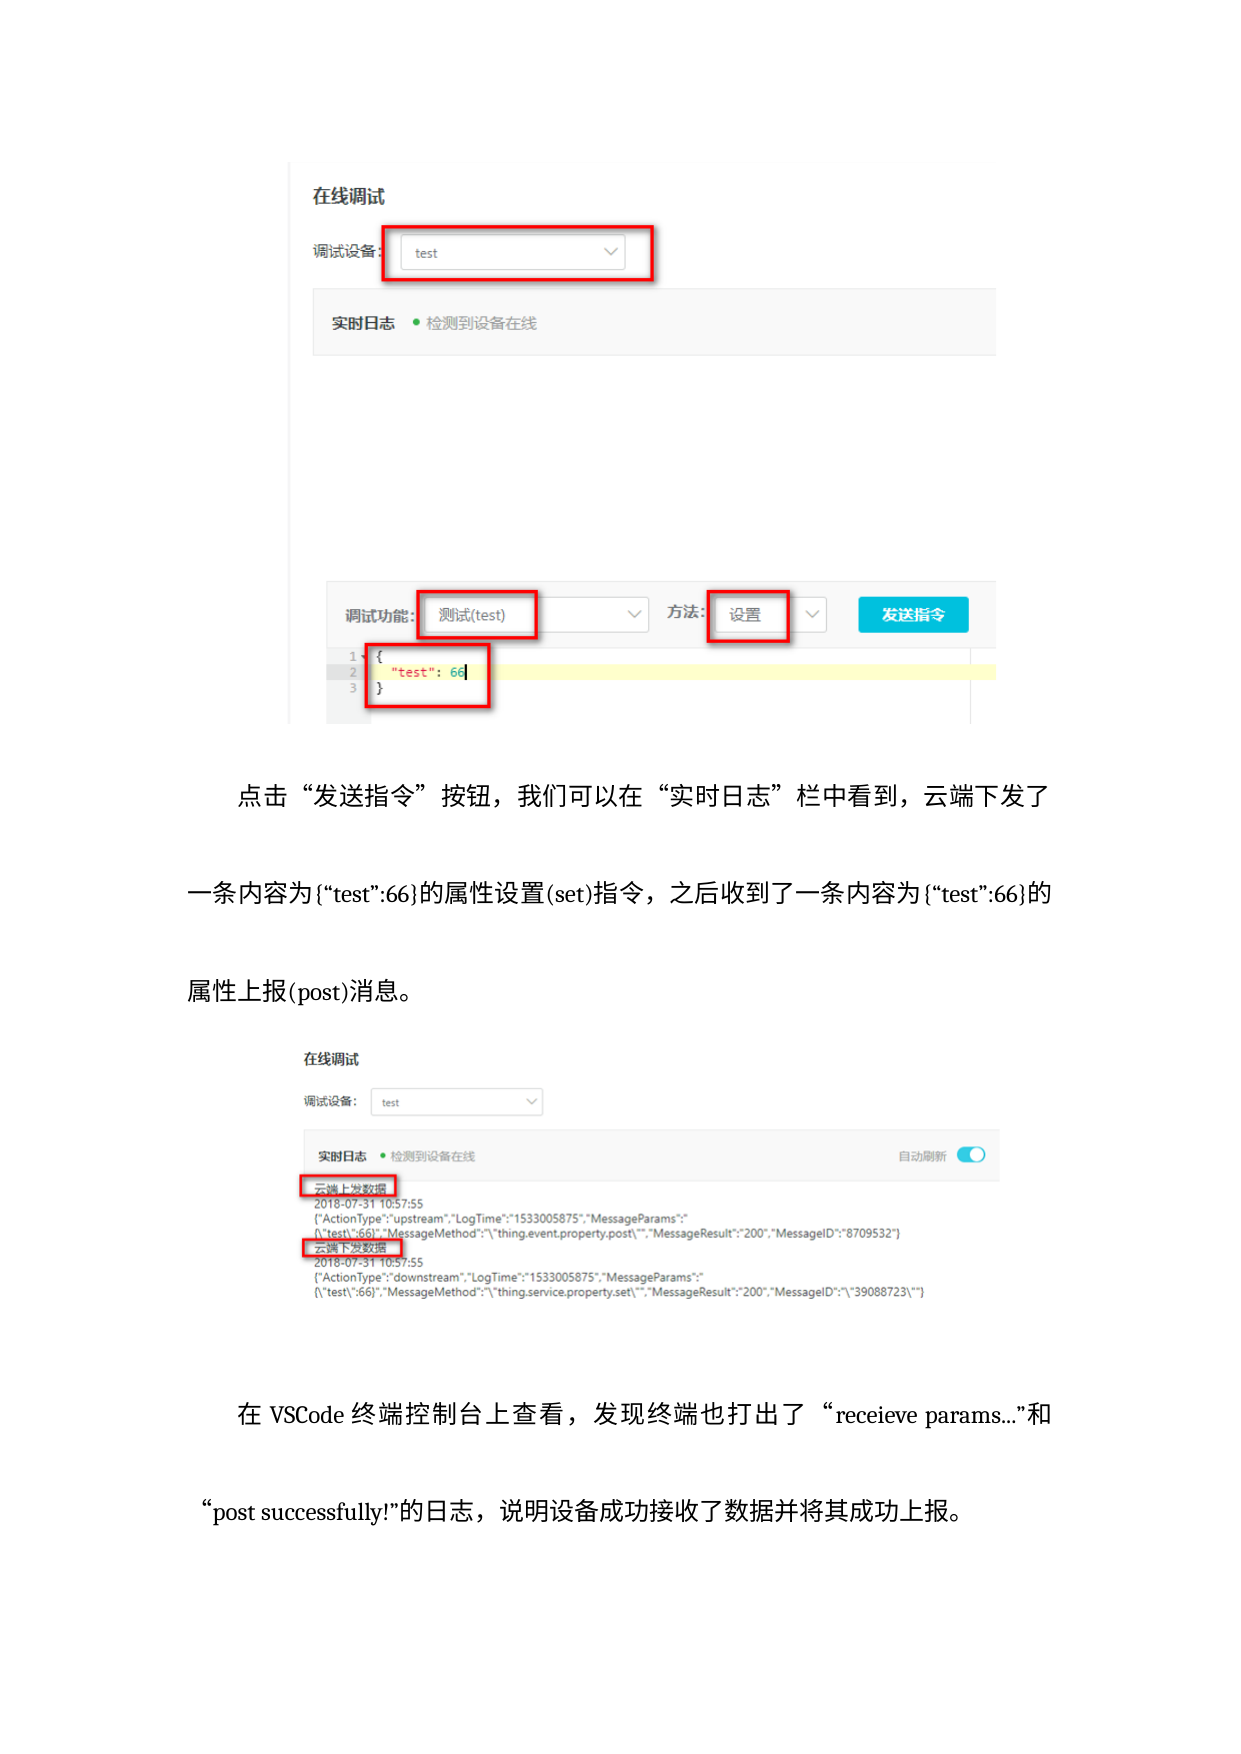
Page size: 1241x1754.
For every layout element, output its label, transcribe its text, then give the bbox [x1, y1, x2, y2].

text 在VSCode终端控制台上查看，发现终端也打出了“receieve params...”和“post successfully!”的日志，说明设备成功接收了数据并将其成功上报。 [187, 1380, 1053, 1542]
picture [287, 162, 997, 724]
text 点击“发送指令”按钮，我们可以在“实时日志”栏中看到，云端下发了一条内容为{“test”:66}的属性设置(set)指令，之后收到了一条内容为{“test”:66}的属性上报(post)消息。 [187, 762, 1053, 1022]
picture [290, 1040, 1000, 1340]
